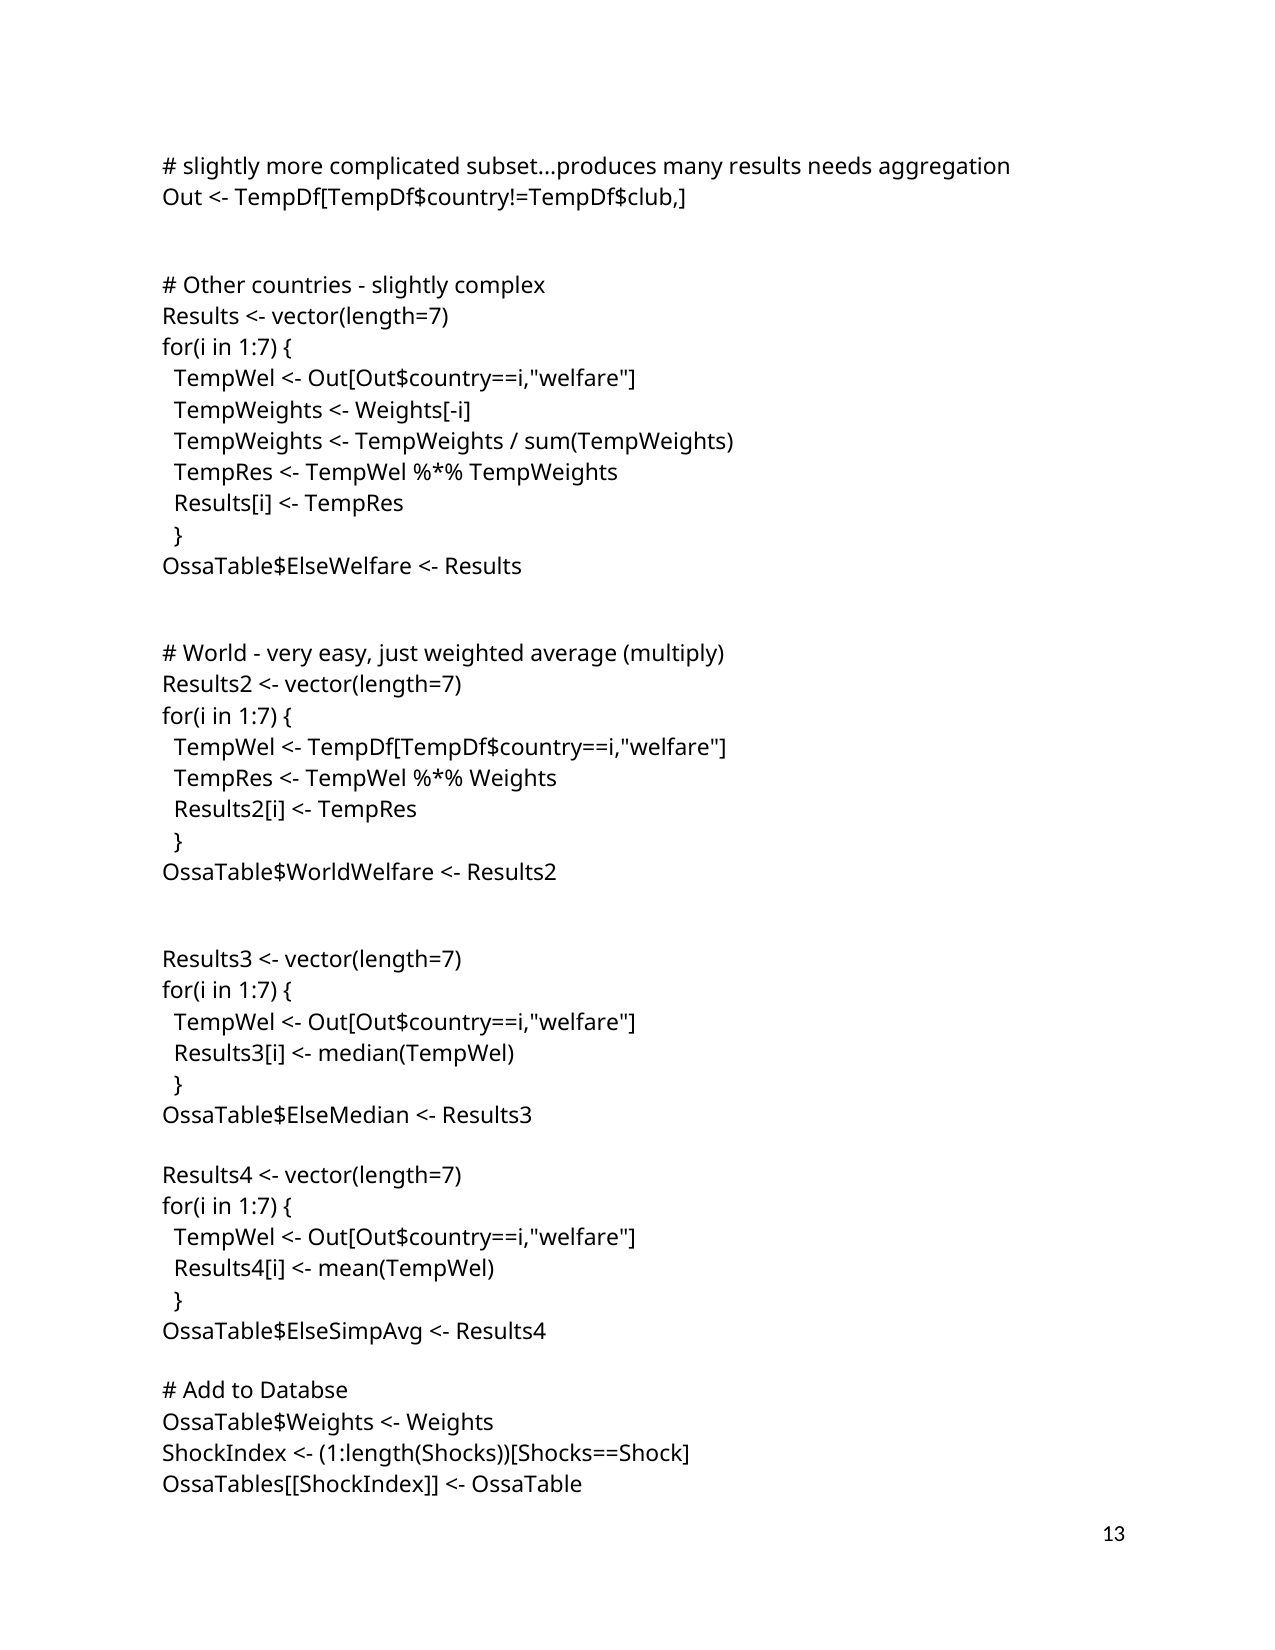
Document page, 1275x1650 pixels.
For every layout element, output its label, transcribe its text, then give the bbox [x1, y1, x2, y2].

text OssaTable$ElseSimpAvg <- Results4 [150, 1315, 1125, 1346]
text OssaTable$ElseMedian <- Results3 [150, 1099, 1125, 1131]
text } [150, 824, 1125, 856]
text } [150, 1068, 1125, 1099]
text } [150, 518, 1125, 550]
text OssaTable$ElseWelfare <- Results [150, 550, 1125, 581]
text # Add to Databse [150, 1374, 1125, 1405]
text Out <- TempDf[TempDf$country!=TempDf$club,] [150, 181, 1125, 212]
text TempWeights <- Weights[-i] [150, 393, 1125, 425]
text TempWeights <- TempWeights / sum(TempWeights) [150, 425, 1125, 456]
text # World - very easy, just weighted average (multiply) [150, 637, 1125, 668]
text for(i in 1:7) { [150, 974, 1125, 1006]
text Results3[i] <- median(TempWel) [150, 1037, 1125, 1068]
text Results4[i] <- mean(TempWel) [150, 1252, 1125, 1284]
text # Other countries - slightly complex [150, 268, 1125, 300]
text } [150, 1284, 1125, 1315]
text OssaTable$WorldWelfare <- Results2 [150, 856, 1125, 887]
text TempRes <- TempWel %*% TempWeights [150, 456, 1125, 487]
text TempRes <- TempWel %*% Weights [150, 762, 1125, 793]
text Results2[i] <- TempRes [150, 793, 1125, 824]
text TempWel <- Out[Out$country==i,"welfare"] [150, 1221, 1125, 1252]
text Results[i] <- TempRes [150, 487, 1125, 518]
text TempWel <- Out[Out$country==i,"welfare"] [150, 362, 1125, 393]
text TempWel <- Out[Out$country==i,"welfare"] [150, 1006, 1125, 1037]
text Results2 <- vector(length=7) [150, 668, 1125, 699]
text for(i in 1:7) { [150, 699, 1125, 731]
text Results <- vector(length=7) [150, 300, 1125, 331]
text for(i in 1:7) { [150, 1190, 1125, 1221]
text OssaTables[[ShockIndex]] <- OssaTable [150, 1468, 1125, 1499]
text Results3 <- vector(length=7) [150, 943, 1125, 974]
text ShockIndex <- (1:length(Shocks))[Shocks==Shock] [150, 1437, 1125, 1468]
text # slightly more complicated subset...produces many results needs aggregation [150, 150, 1125, 181]
text for(i in 1:7) { [150, 331, 1125, 362]
text TempWel <- TempDf[TempDf$country==i,"welfare"] [150, 731, 1125, 762]
text Results4 <- vector(length=7) [150, 1159, 1125, 1190]
text OssaTable$Weights <- Weights [150, 1405, 1125, 1437]
